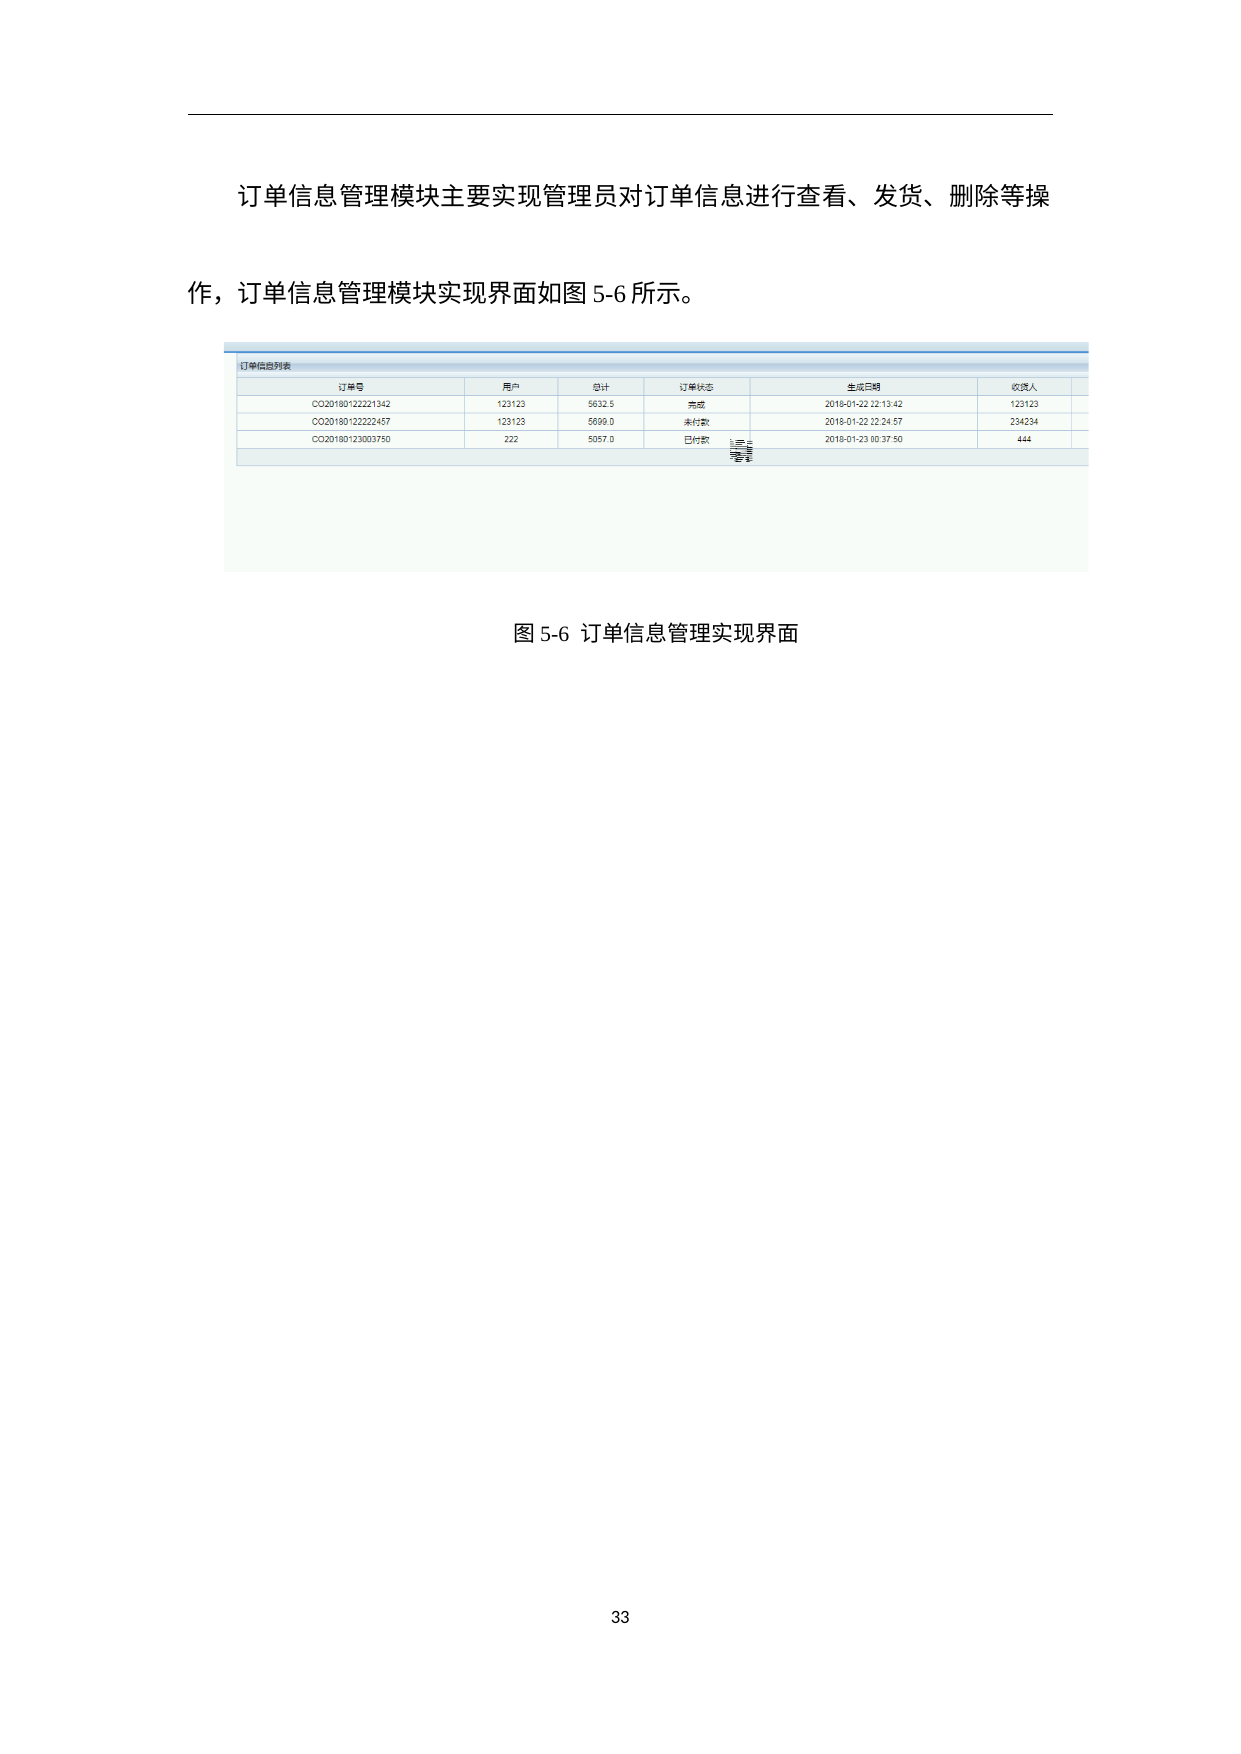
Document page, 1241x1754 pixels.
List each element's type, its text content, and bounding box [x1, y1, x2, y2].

text 订单信息管理模块主要实现管理员对订单信息进行查看、发货、删除等操作，订单信息管理模块实现界面如图5-6所示。 [187, 162, 1053, 324]
picture [223, 342, 1089, 572]
text 图5-6 订单信息管理实现界面 [131, 616, 1125, 648]
